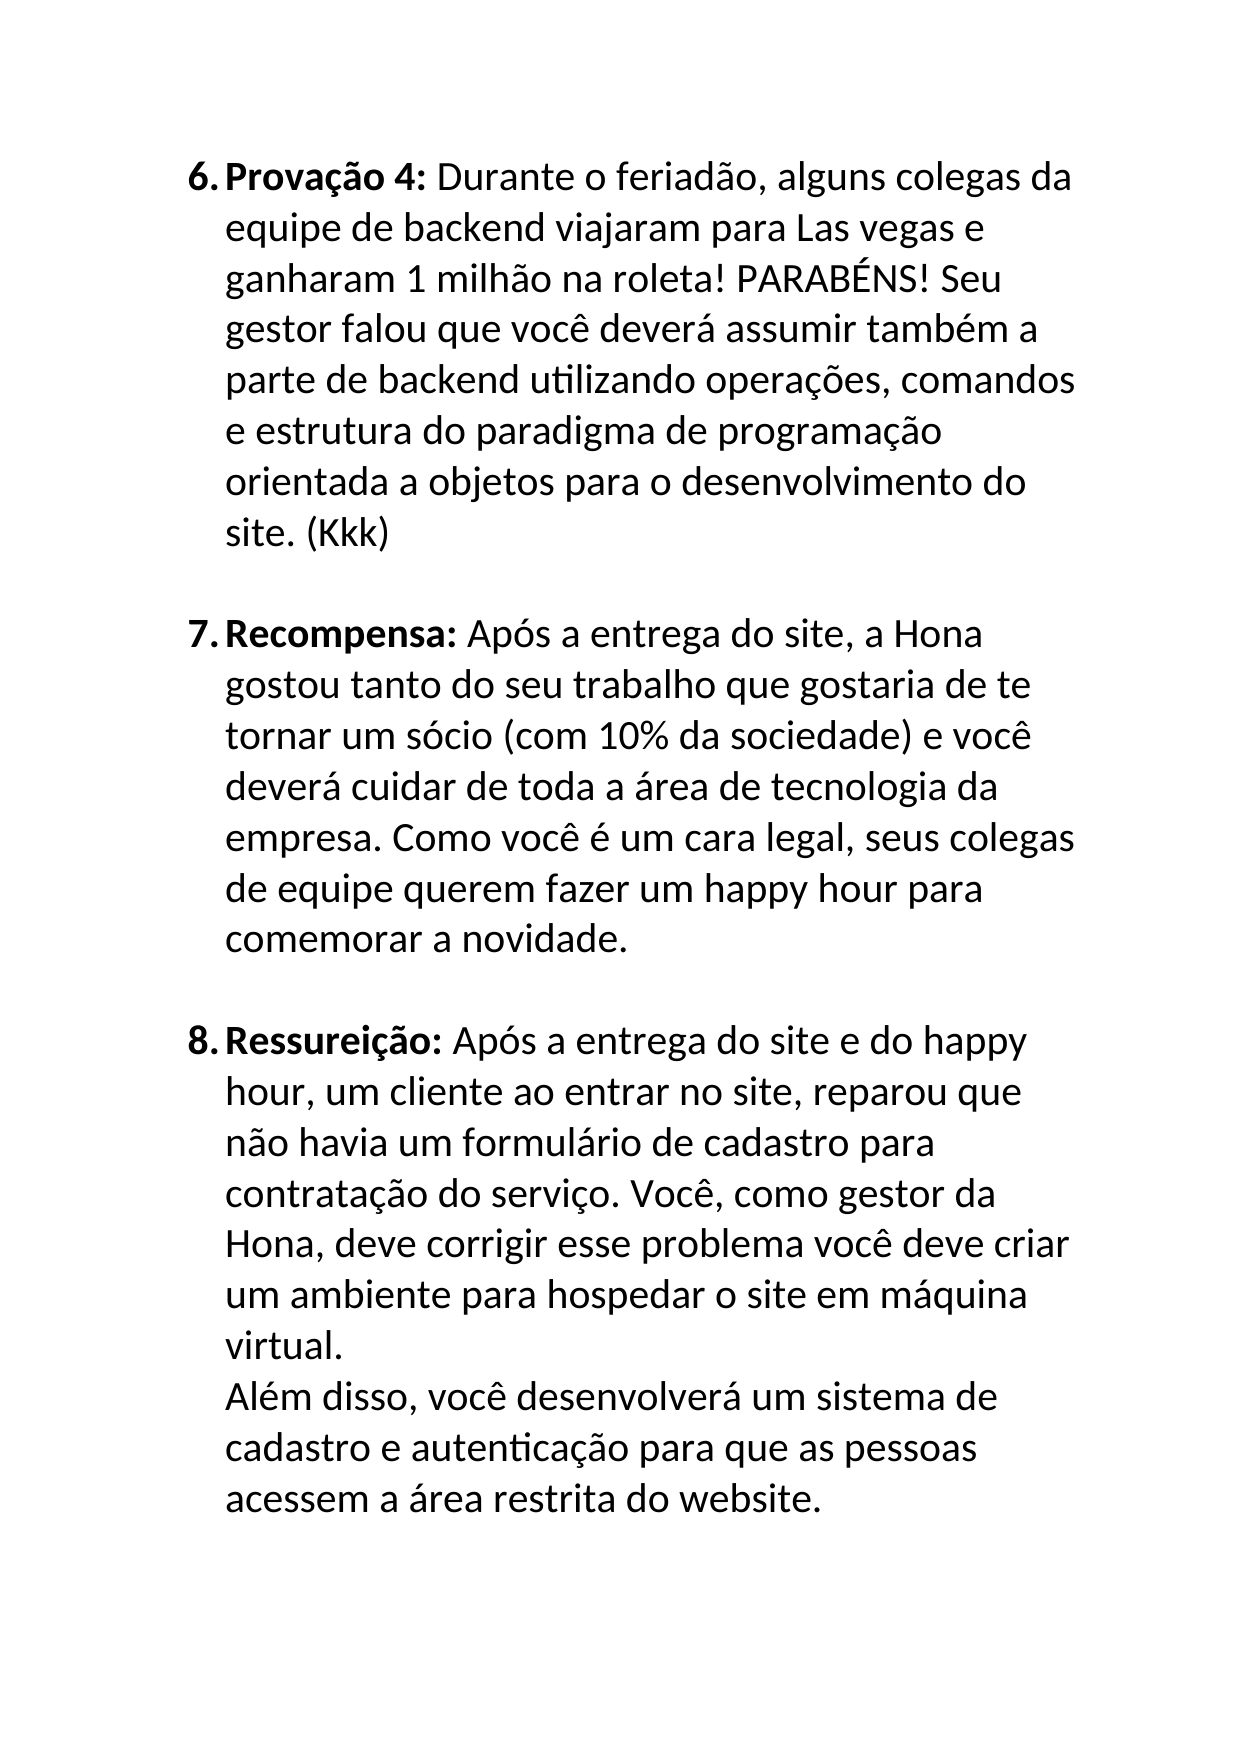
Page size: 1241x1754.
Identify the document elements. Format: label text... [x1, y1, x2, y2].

text Além disso, você desenvolverá um sistema de cadastro e autenticação para que as pessoas acessem a área restrita do website. [225, 1370, 1090, 1522]
list Recompensa: Após a entrega do site, a Hona gostou tanto do seu trabalho que gostaria de te tornar um sócio (com 10% da sociedade) e você deverá cuidar de toda a área de tecnologia da empresa. Como você é um cara legal, seus colegas de equipe querem fazer um happy hour para comemorar a novidade. [187, 607, 1090, 963]
list Provação 4: Durante o feriadão, alguns colegas da equipe de backend viajaram para Las vegas e ganharam 1 milhão na roleta! PARABÉNS! Seu gestor falou que você deverá assumir também a parte de backend utilizando operações, comandos e estrutura do paradigma de programação orientada a objetos para o desenvolvimento do site. (Kkk) [187, 150, 1090, 557]
list Ressureição: Após a entrega do site e do happy hour, um cliente ao entrar no site, reparou que não havia um formulário de cadastro para contratação do serviço. Você, como gestor da Hona, deve corrigir esse problema você deve criar um ambiente para hospedar o site em máquina virtual. [187, 1014, 1090, 1370]
